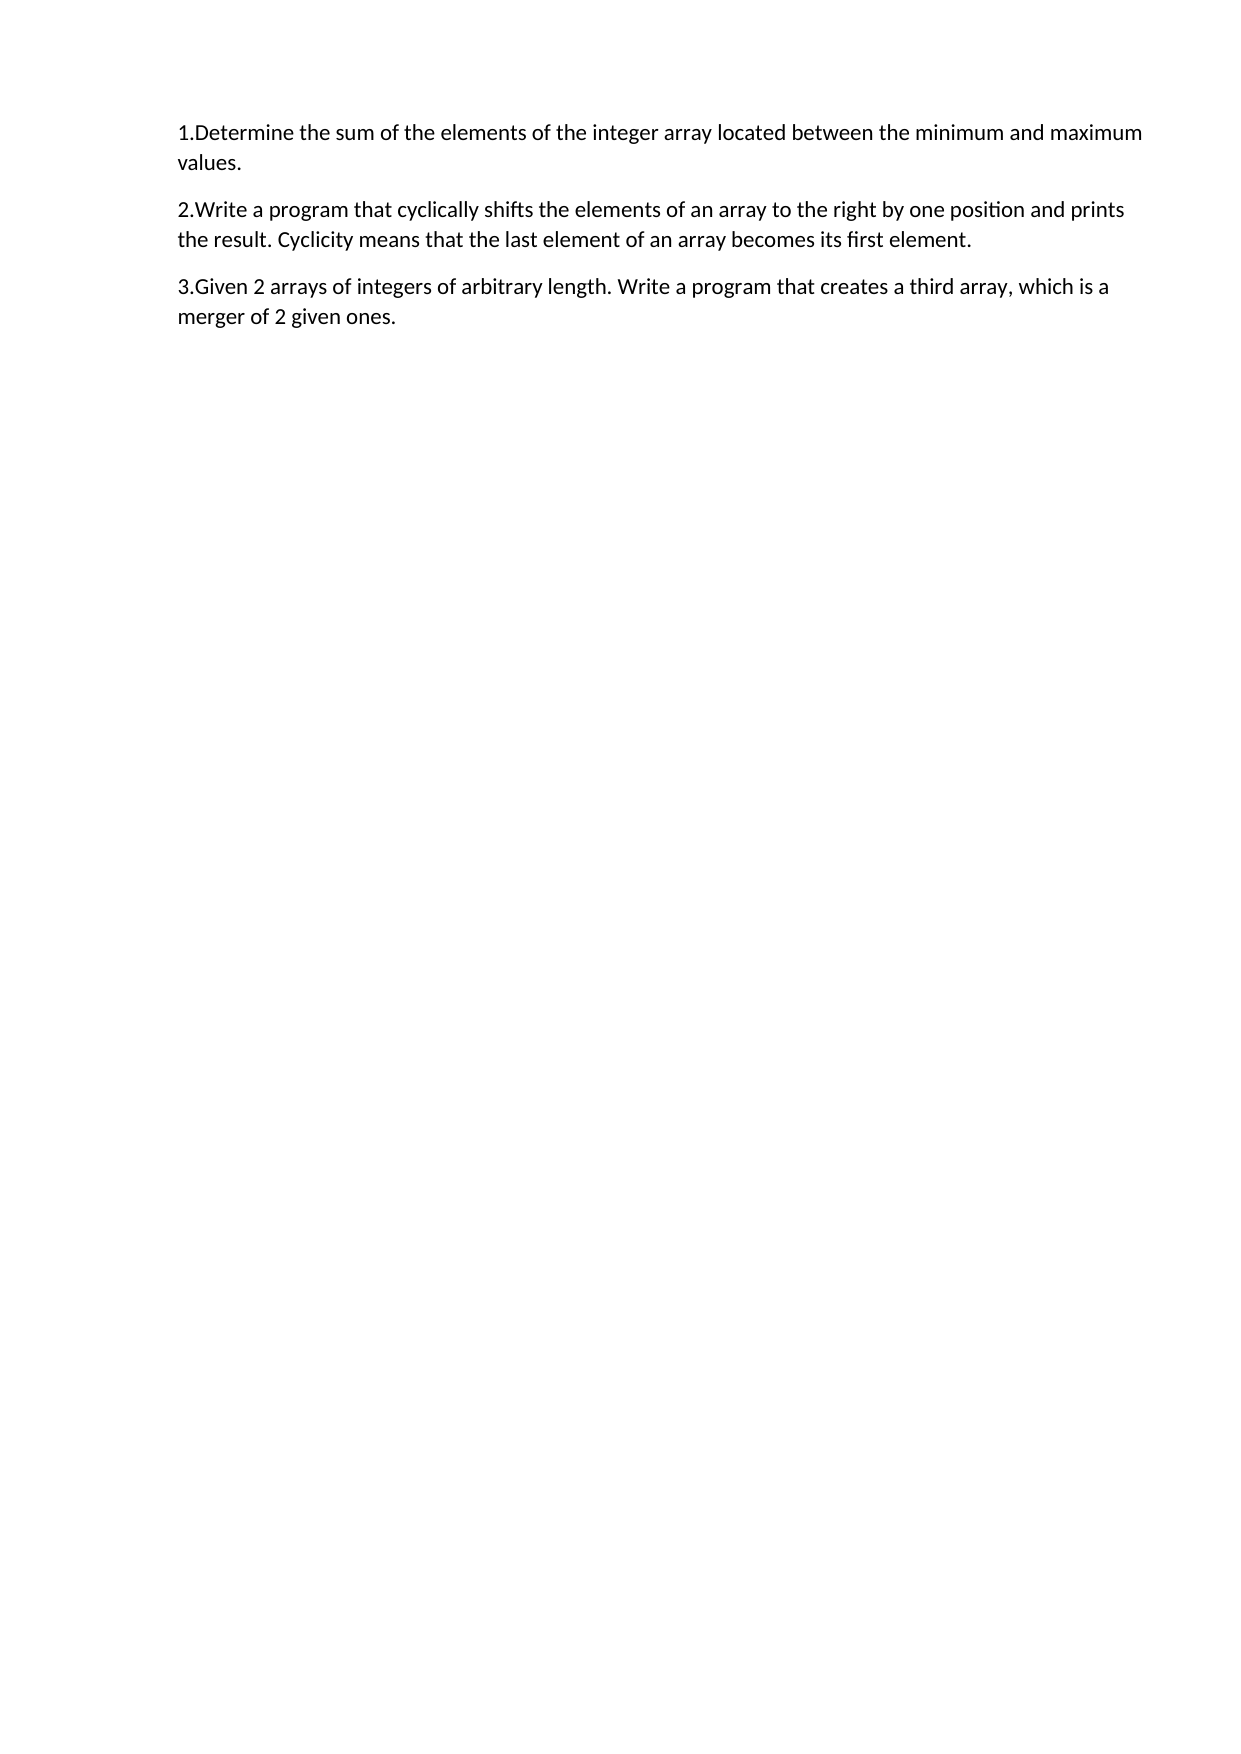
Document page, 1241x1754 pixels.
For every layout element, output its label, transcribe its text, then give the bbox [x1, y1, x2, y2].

text 1.Determine the sum of the elements of the integer array located between the minimum and maximum values. [177, 118, 1152, 176]
text 3.Given 2 arrays of integers of arbitrary length. Write a program that creates a third array, which is a merger of 2 given ones. [177, 272, 1152, 331]
text 2.Write a program that cyclically shifts the elements of an array to the right by one position and prints the result. Cyclicity means that the last element of an array becomes its first element. [177, 195, 1152, 253]
